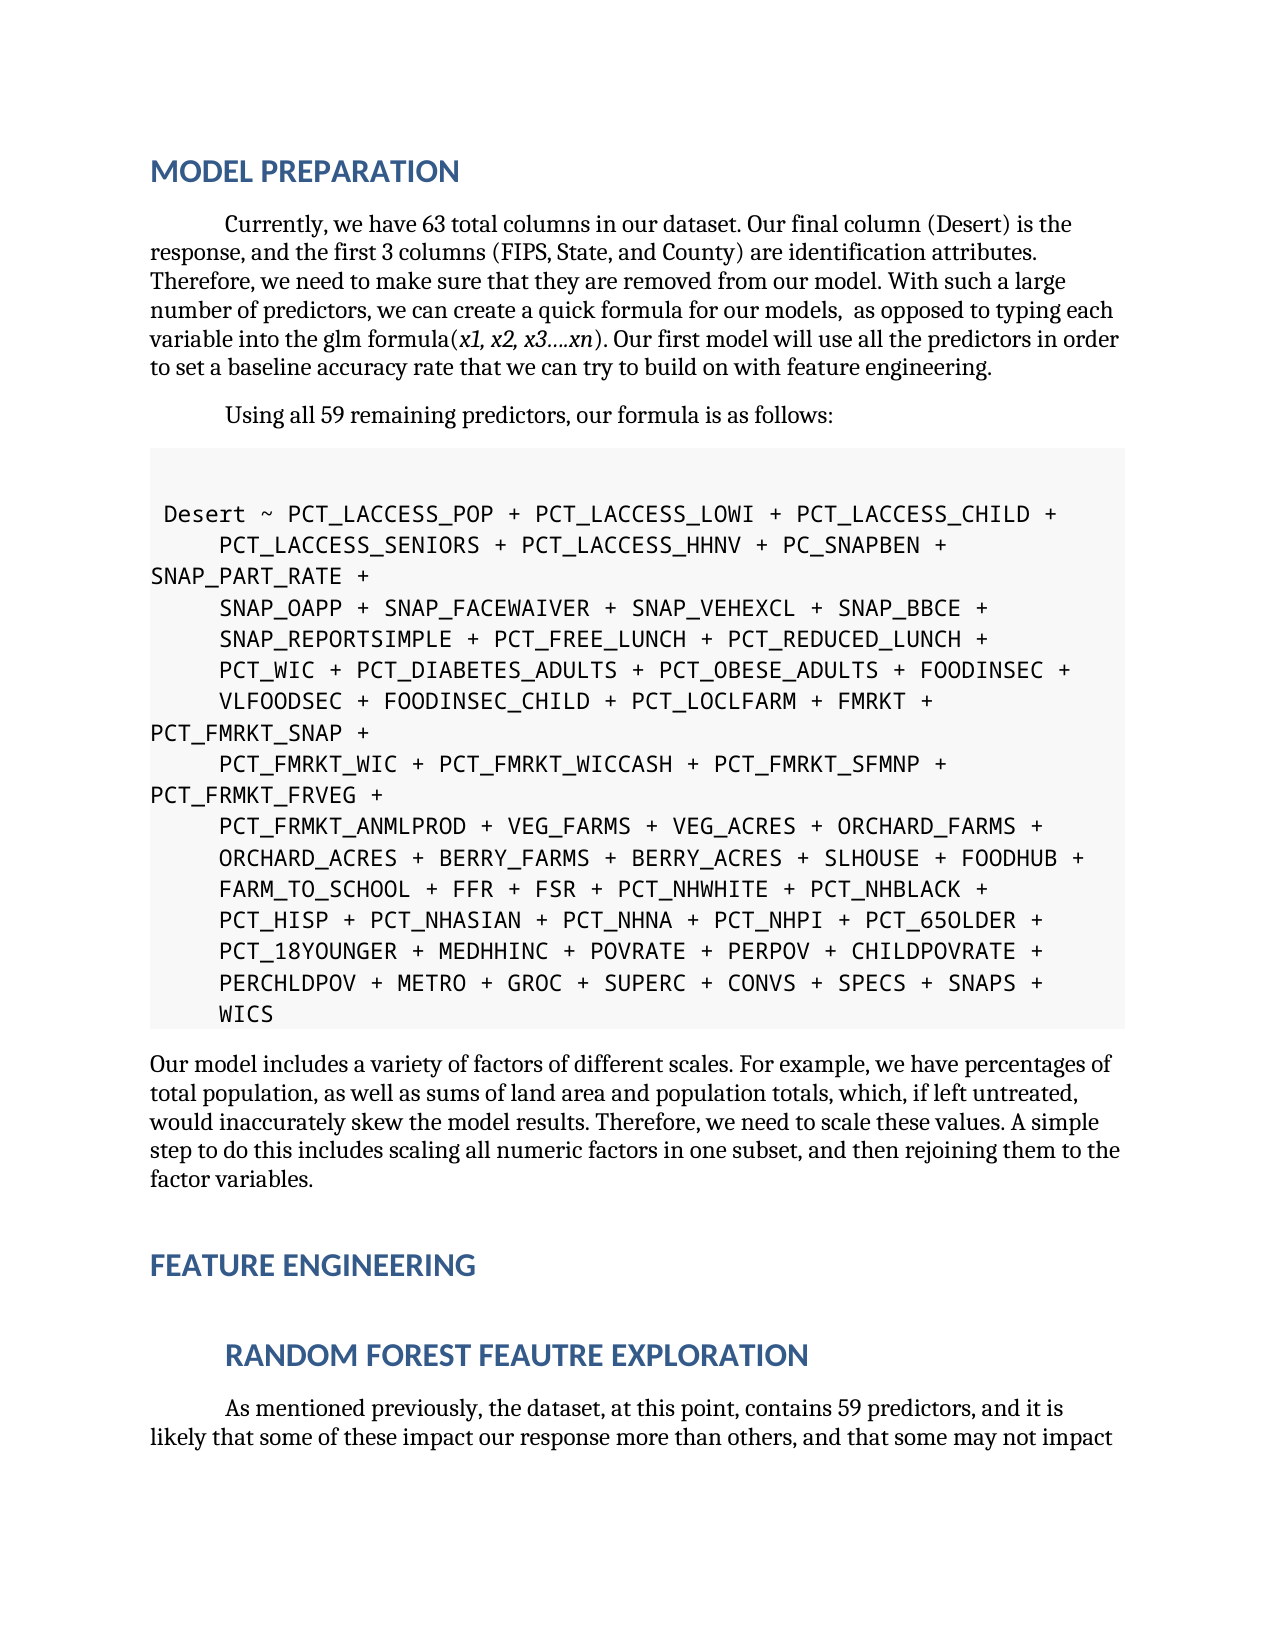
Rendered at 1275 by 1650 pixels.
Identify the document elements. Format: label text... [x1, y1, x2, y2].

text Our model includes a variety of factors of different scales. For example, we have percentages of total population, as well as sums of land area and population totals, which, if left untreated, would inaccurately skew the model results. Therefore, we need to scale these values. A simple step to do this includes scaling all numeric factors in one subset, and then rejoining them to the factor variables. [150, 1050, 1125, 1194]
text Using all 59 remaining predictors, our formula is as follows: [150, 401, 1125, 429]
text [150, 1394, 1125, 1451]
text Currently, we have 63 total columns in our dataset. Our final column (Desert) is the response, and the first 3 columns (FIPS, State, and County) are identification attributes. Therefore, we need to make sure that they are removed from our model. With such a large number of predictors, we can create a quick formula for our models, as opposed to typing each variable into the glm formula(x1, x2, x3….xn). Our first model will use all the predictors in order to set a baseline accuracy rate that we can try to build on with feature engineering. [150, 209, 1125, 382]
subtitle FEATURE ENGINEERING [150, 1244, 1125, 1284]
subtitle MODEL PREPARATION [150, 150, 1125, 191]
text Desert ~ PCT_LACCESS_POP + PCT_LACCESS_LOWI + PCT_LACCESS_CHILD + PCT_LACCESS_SENIORS + PCT_LACCESS_HHNV + PC_SNAPBEN + SNAP_PART_RATE + SNAP_OAPP + SNAP_FACEWAIVER + SNAP_VEHEXCL + SNAP_BBCE + SNAP_REPORTSIMPLE + PCT_FREE_LUNCH + PCT_REDUCED_LUNCH + PCT_WIC + PCT_DIABETES_ADULTS + PCT_OBESE_ADULTS + FOODINSEC + VLFOODSEC + FOODINSEC_CHILD + PCT_LOCLFARM + FMRKT + PCT_FMRKT_SNAP + PCT_FMRKT_WIC + PCT_FMRKT_WICCASH + PCT_FMRKT_SFMNP + PCT_FRMKT_FRVEG + PCT_FRMKT_ANMLPROD + VEG_FARMS + VEG_ACRES + ORCHARD_FARMS + ORCHARD_ACRES + BERRY_FARMS + BERRY_ACRES + SLHOUSE + FOODHUB + FARM_TO_SCHOOL + FFR + FSR + PCT_NHWHITE + PCT_NHBLACK + PCT_HISP + PCT_NHASIAN + PCT_NHNA + PCT_NHPI + PCT_65OLDER + PCT_18YOUNGER + MEDHHINC + POVRATE + PERPOV + CHILDPOVRATE + PERCHLDPOV + METRO + GROC + SUPERC + CONVS + SPECS + SNAPS + WICS [150, 498, 1125, 1029]
subtitle RANDOM FOREST FEAUTRE EXPLORATION [150, 1334, 1125, 1375]
